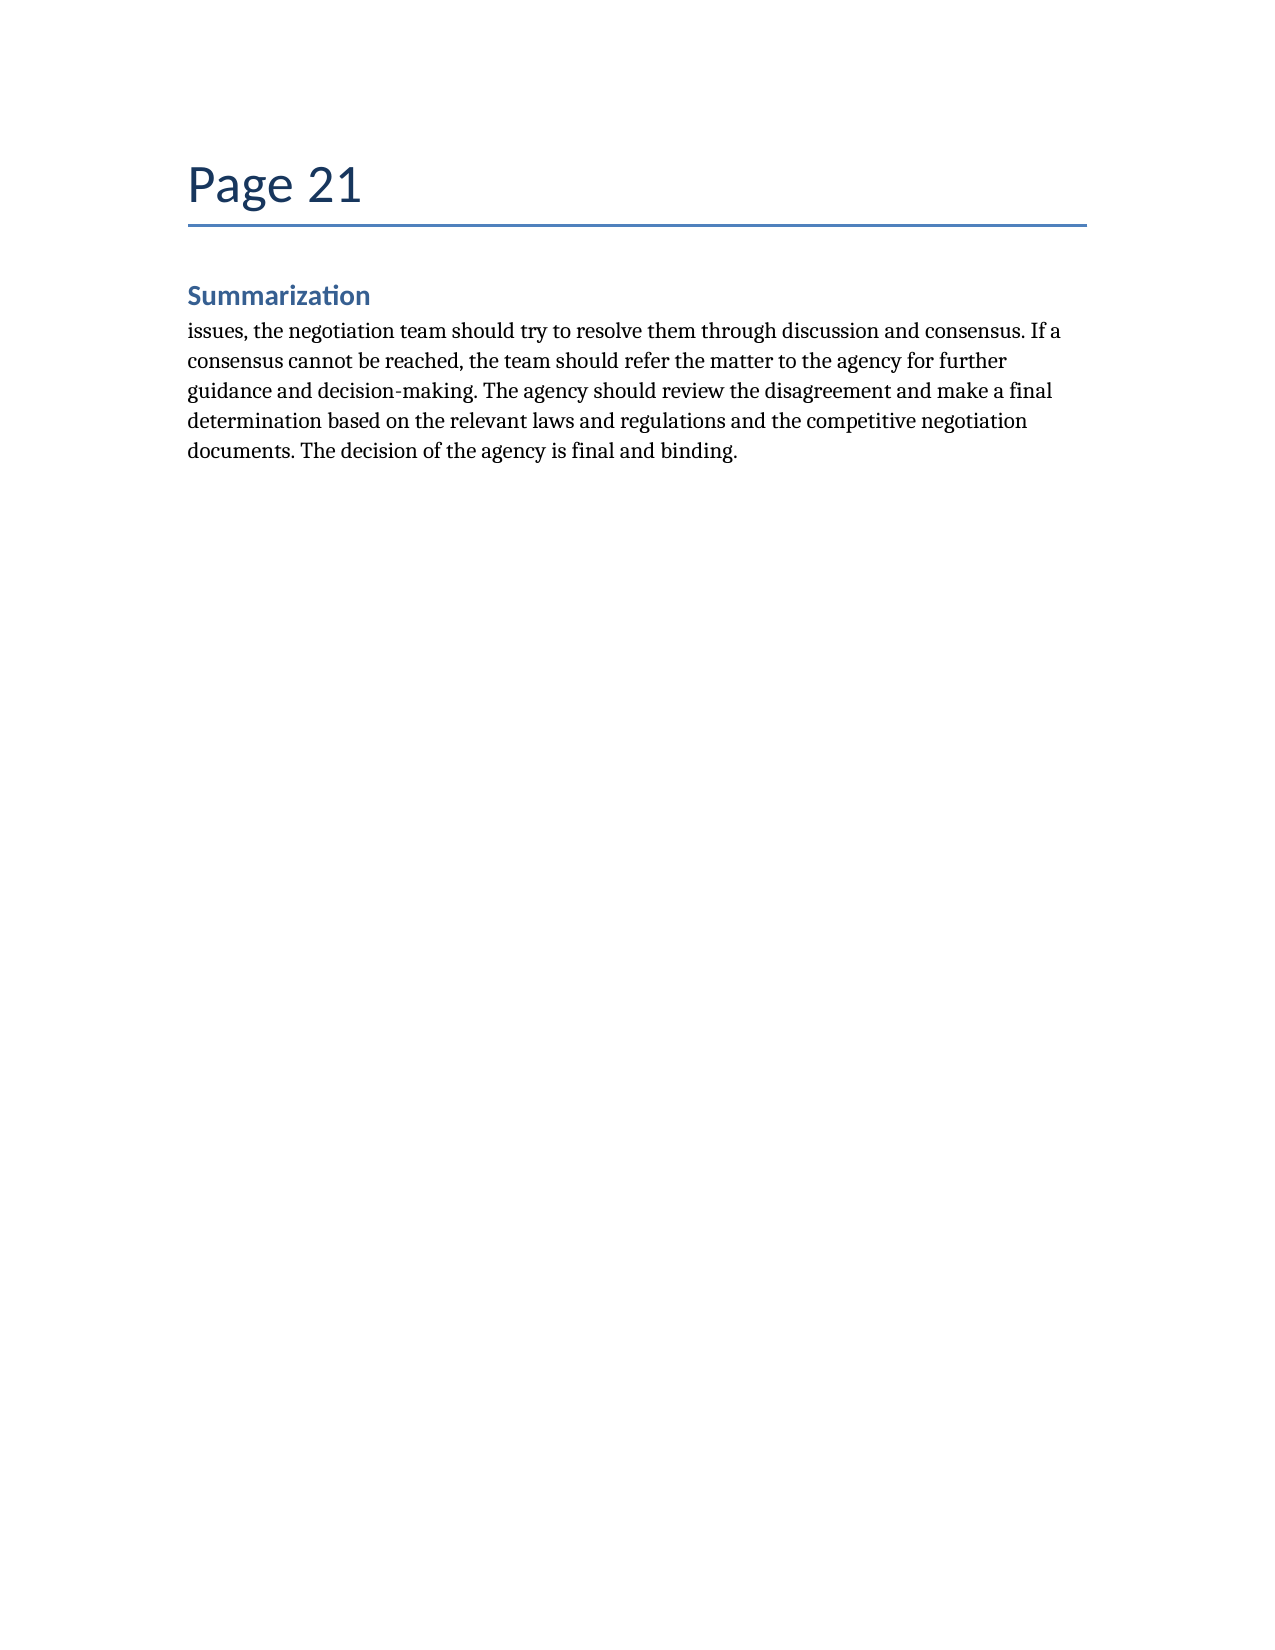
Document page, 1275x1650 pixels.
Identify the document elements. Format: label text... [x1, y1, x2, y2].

text issues, the negotiation team should try to resolve them through discussion and consensus. If a consensus cannot be reached, the team should refer the matter to the agency for further guidance and decision-making. The agency should review the disagreement and make a final determination based on the relevant laws and regulations and the competitive negotiation documents. The decision of the agency is final and binding. [187, 317, 1087, 465]
subtitle Summarization [187, 277, 1087, 312]
title Page 21 [187, 150, 1087, 227]
